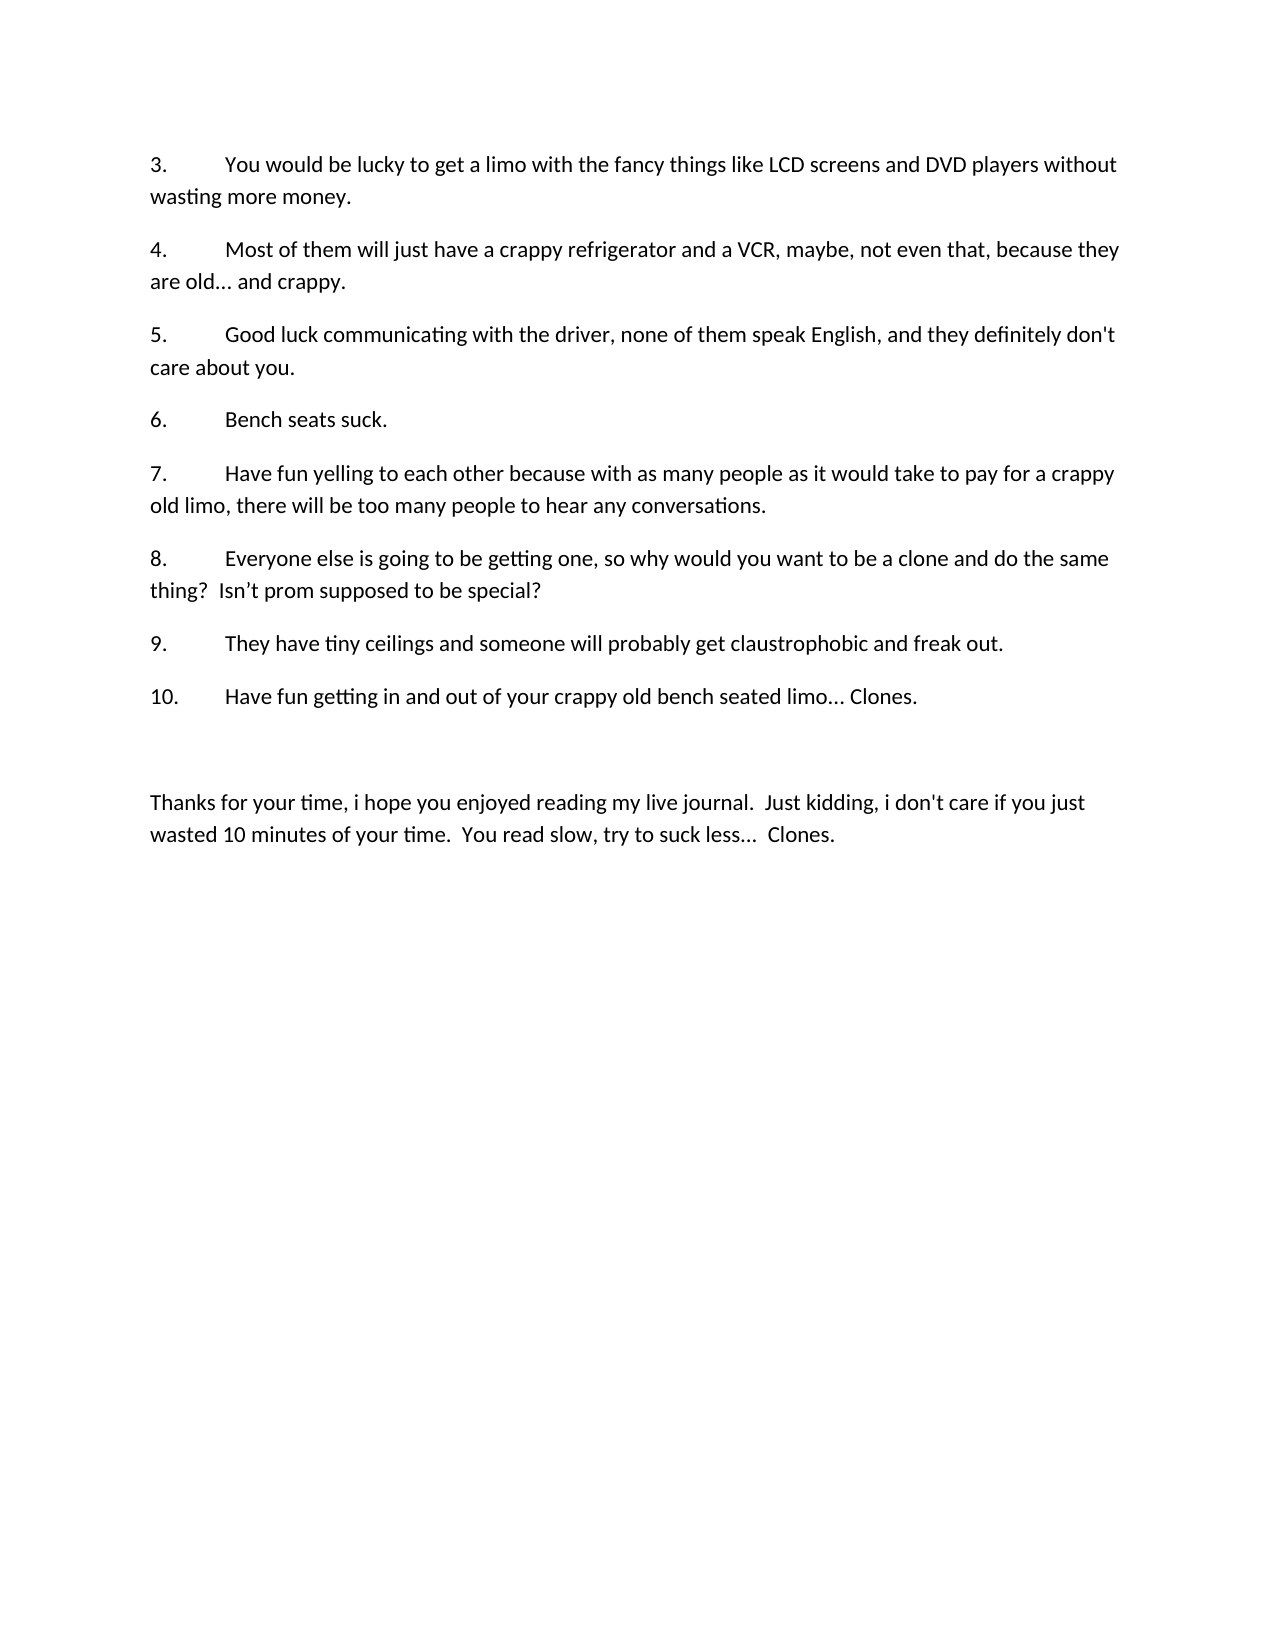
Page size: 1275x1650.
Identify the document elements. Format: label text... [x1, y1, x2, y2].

text 9. They have tiny ceilings and someone will probably get claustrophobic and freak out. [150, 629, 1125, 657]
text 7. Have fun yelling to each other because with as many people as it would take to pay for a crappy old limo, there will be too many people to hear any conversations. [150, 459, 1125, 519]
text 8. Everyone else is going to be getting one, so why would you want to be a clone and do the same thing? Isn’t prom supposed to be special? [150, 544, 1125, 604]
text 10. Have fun getting in and out of your crappy old bench seated limo... Clones. [150, 682, 1125, 710]
text 3. You would be lucky to get a limo with the fancy things like LCD screens and DVD players without wasting more money. [150, 150, 1125, 210]
text Thanks for your time, i hope you enjoyed reading my live journal. Just kidding, i don't care if you just wasted 10 minutes of your time. You read slow, try to suck less... Clones. [150, 788, 1125, 848]
text 4. Most of them will just have a crappy refrigerator and a VCR, maybe, not even that, because they are old... and crappy. [150, 235, 1125, 295]
text 5. Good luck communicating with the driver, none of them speak English, and they definitely don't care about you. [150, 320, 1125, 381]
text 6. Bench seats suck. [150, 406, 1125, 434]
